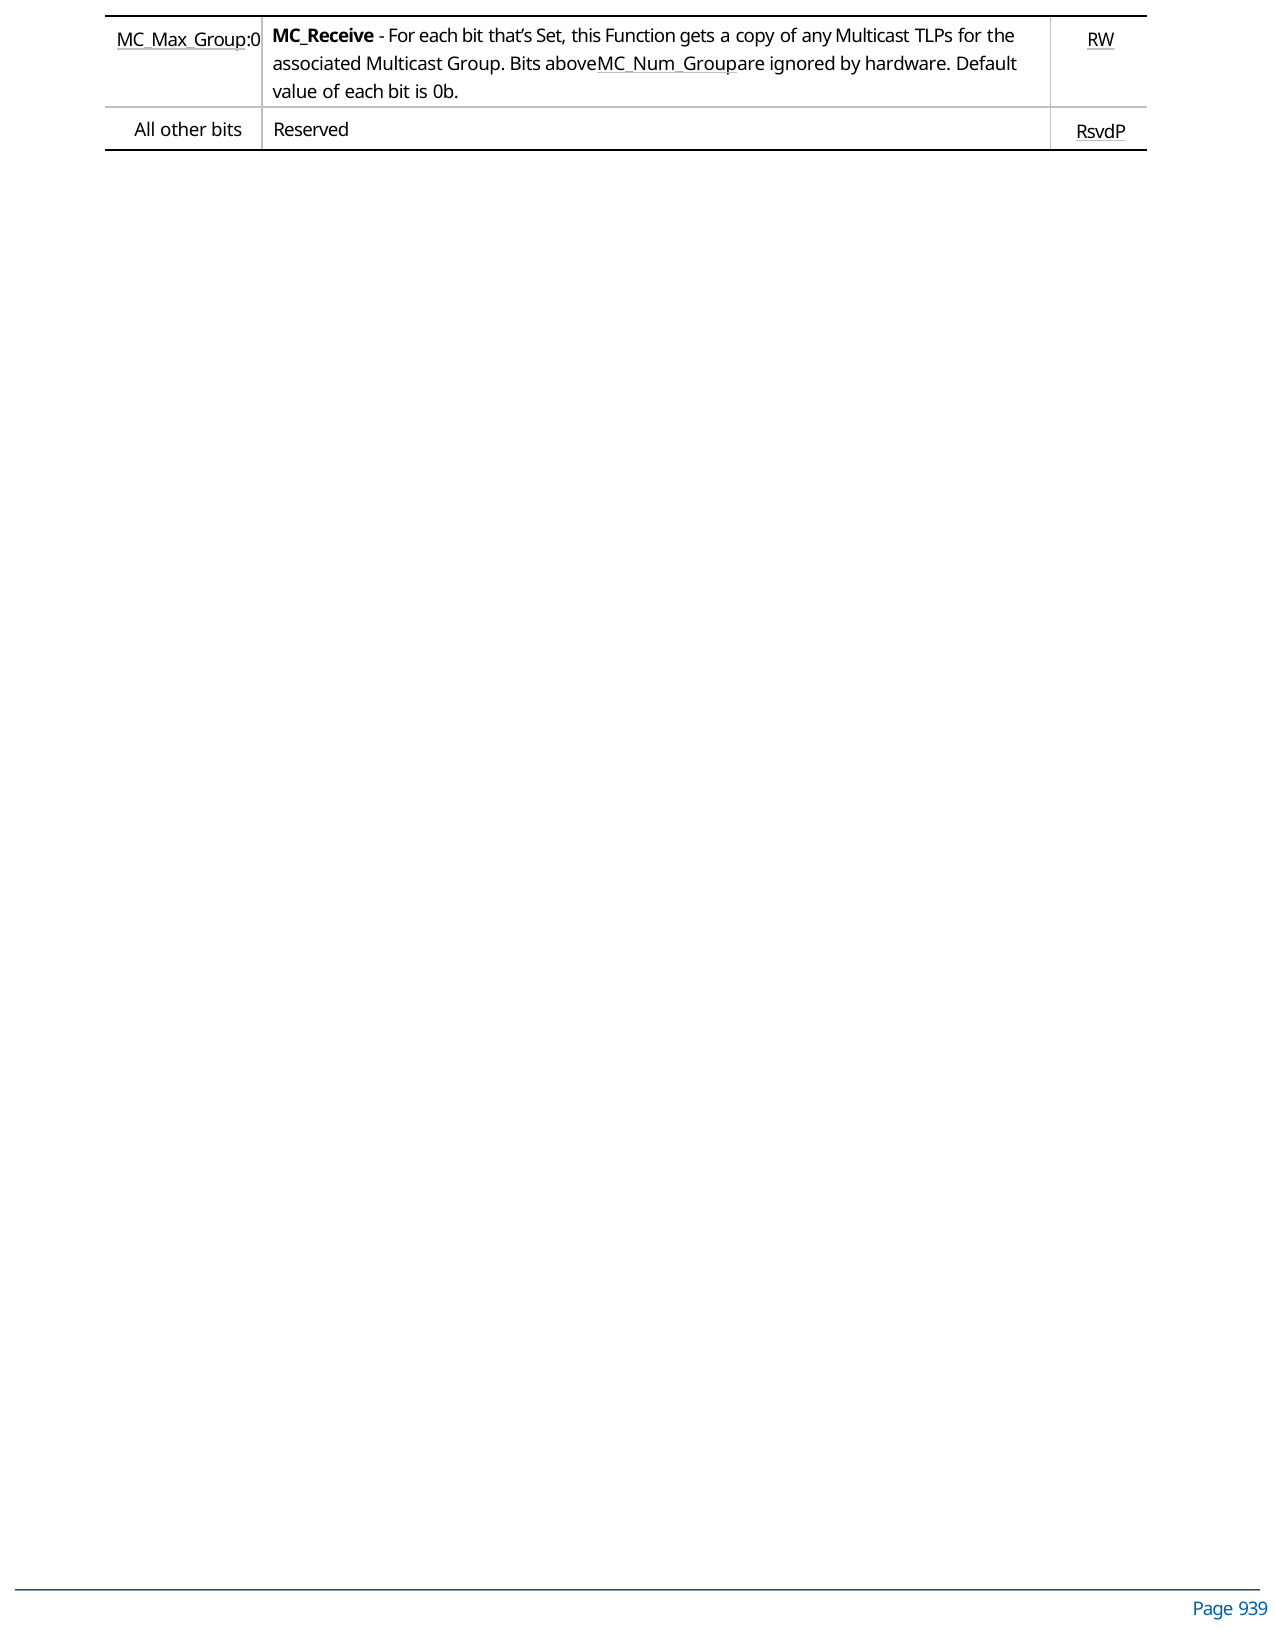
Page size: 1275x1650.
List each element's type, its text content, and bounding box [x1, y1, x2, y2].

table_cell All other bits [105, 108, 261, 149]
table_cell RsvdP [1051, 108, 1147, 149]
table_cell MC_Max_Group:0 [105, 17, 261, 106]
table_cell Reserved [263, 108, 1050, 149]
table_cell RW [1051, 17, 1147, 106]
picture [14, 1589, 1261, 1593]
table_cell MC_Receive - For each bit that’s Set, this Function gets a copy of any Multicast TLPs for the associated Multicast Group. Bits aboveMC_Num_Groupare ignored by hardware. Default value of each bit is 0b. [263, 17, 1050, 106]
